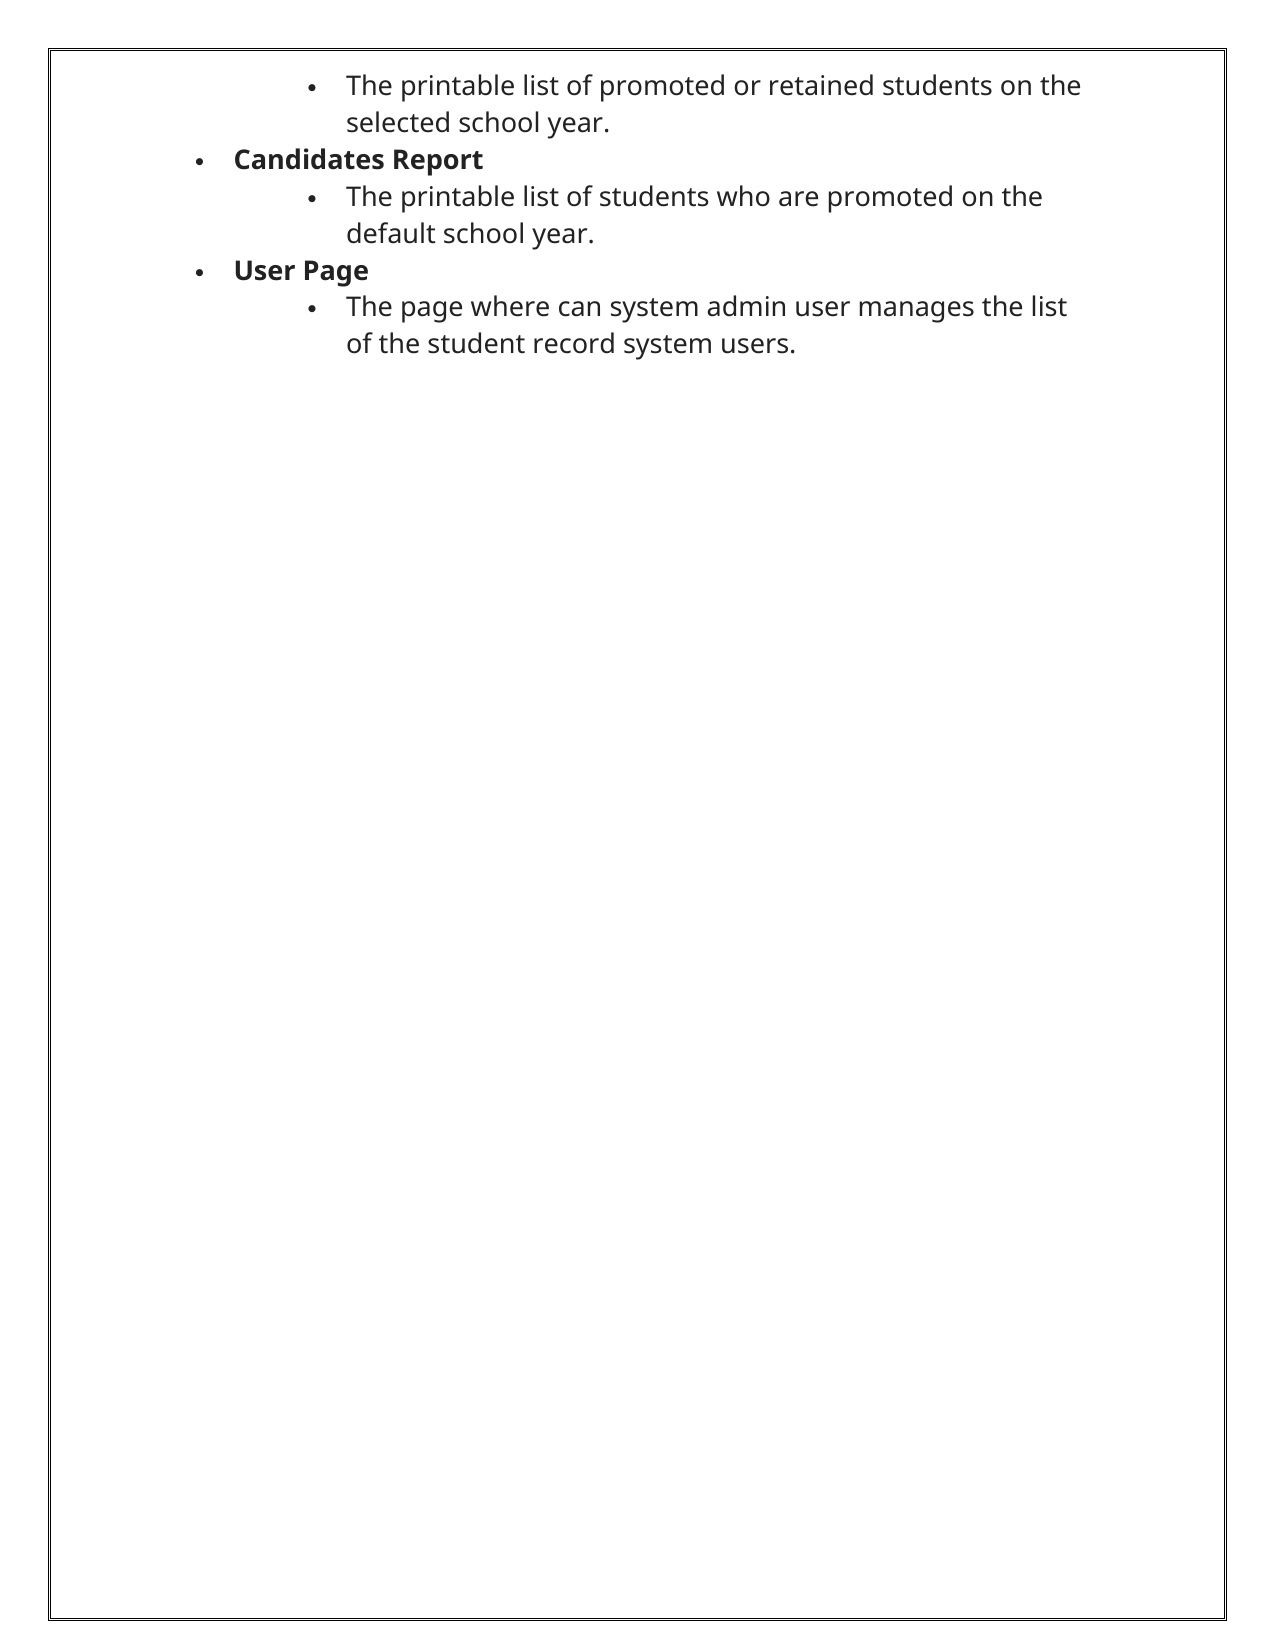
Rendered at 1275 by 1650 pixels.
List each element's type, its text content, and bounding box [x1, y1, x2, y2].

list ​​​​​​​The printable list of students who are promoted on the default school year. [308, 177, 1096, 251]
list ​​​​​​​The printable list of promoted or retained students on the selected school year. [308, 67, 1096, 140]
list ​​​​​​​The page where can system admin user manages the list of the student record system users. [308, 288, 1096, 362]
list Candidates Report [196, 140, 1096, 177]
list User Page [196, 251, 1096, 288]
